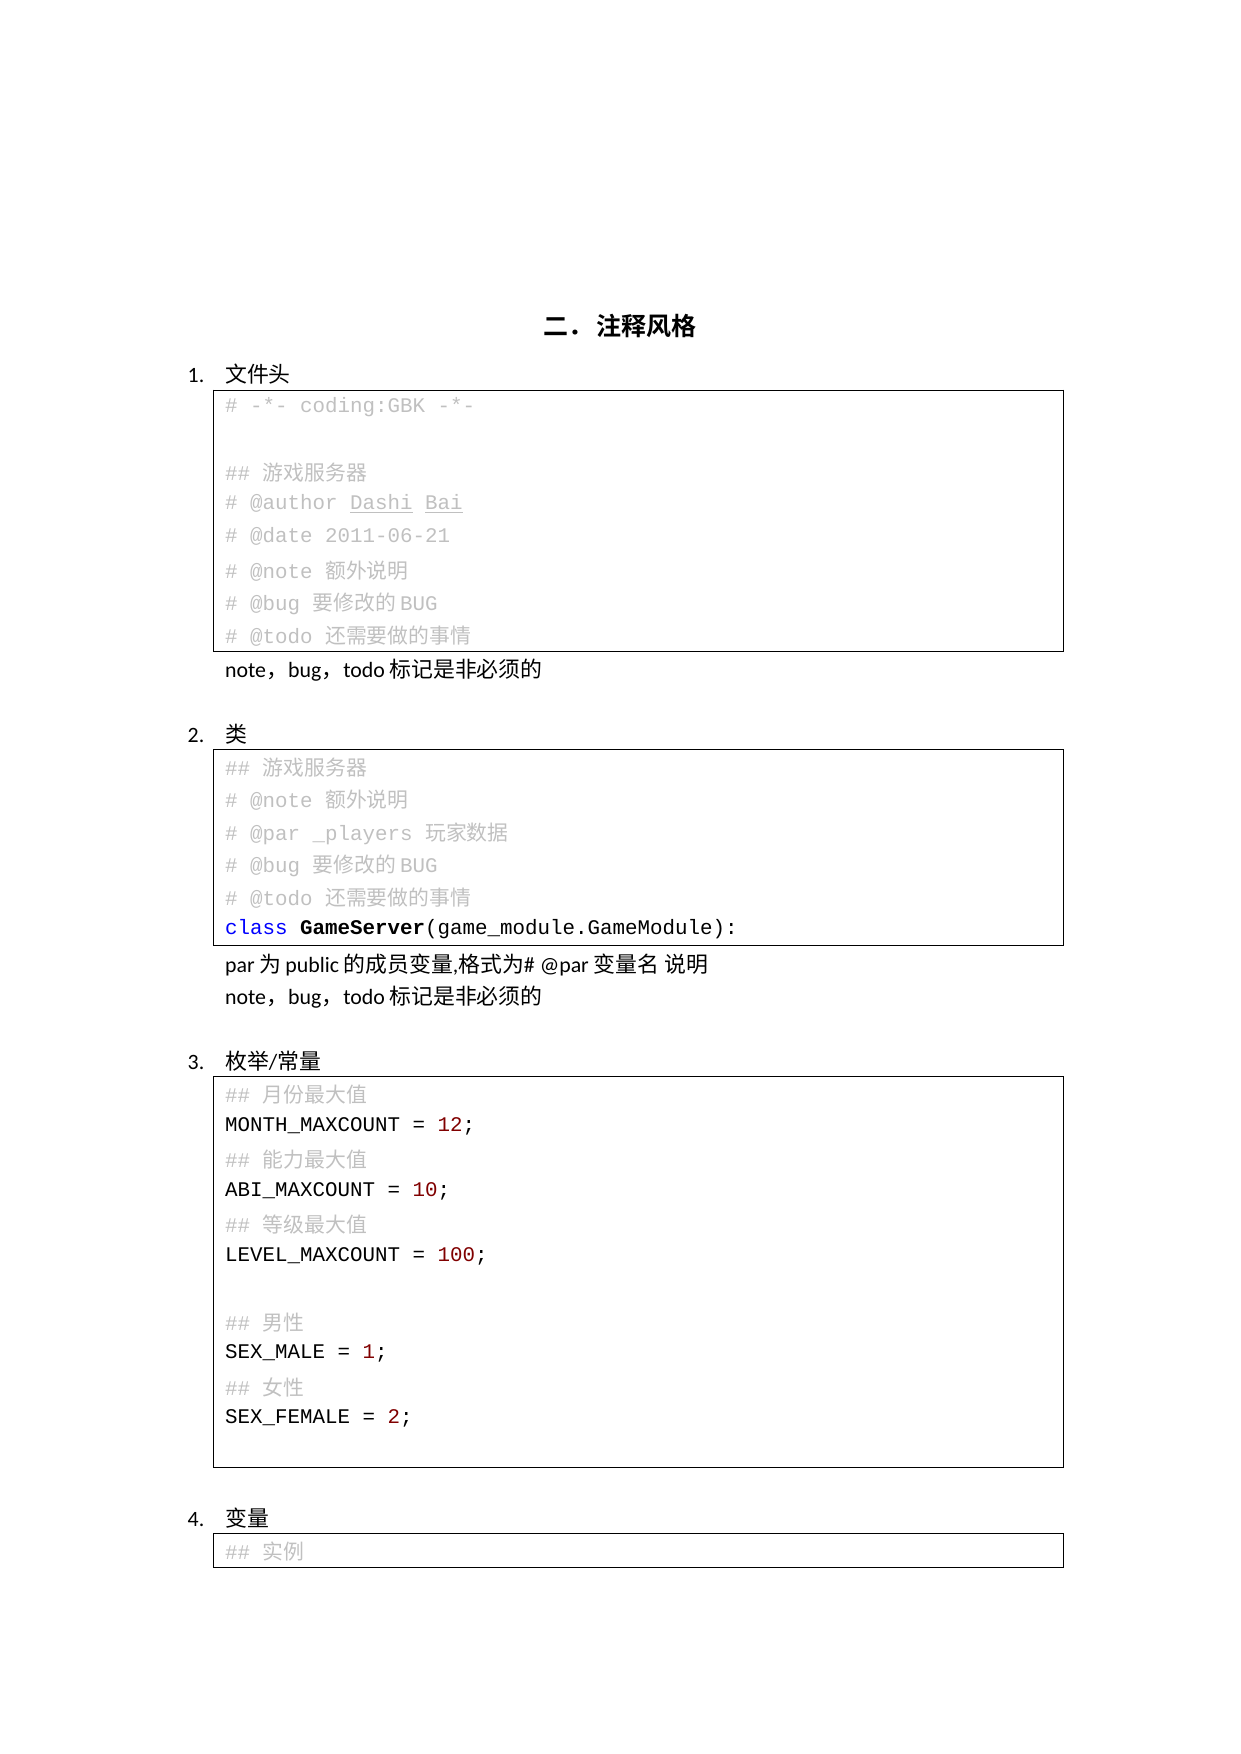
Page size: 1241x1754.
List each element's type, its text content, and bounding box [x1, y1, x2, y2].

list 枚举/常量 [187, 1044, 1053, 1076]
list 类 [187, 717, 1053, 749]
list note，bug，todo标记是非必须的 [225, 979, 1053, 1011]
list par为public的成员变量,格式为# @par 变量名 说明 [225, 946, 1053, 979]
list 文件头 [187, 357, 1053, 389]
table_header ## 游戏服务器 # @note 额外说明 # @par _players 玩家数据 # @bug 要修改的BUG # @todo 还需要做的事情 class GameServer(game_module.GameModule): [214, 750, 1063, 945]
list 注释风格 [187, 292, 1053, 357]
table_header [214, 1534, 1063, 1567]
table_header # -*- coding:GBK -*- ## 游戏服务器 # @author Dashi Bai # @date 2011-06-21 # @note 额外说明 # @bug 要修改的BUG # @todo 还需要做的事情 [214, 391, 1063, 651]
list note，bug，todo标记是非必须的 [225, 652, 1053, 684]
list 变量 [187, 1501, 1053, 1533]
table_header ## 月份最大值 MONTH_MAXCOUNT = 12; ## 能力最大值 ABI_MAXCOUNT = 10; ## 等级最大值 LEVEL_MAXCOUNT = 100; ## 男性 SEX_MALE = 1; ## 女性 SEX_FEMALE = 2; [214, 1077, 1063, 1467]
